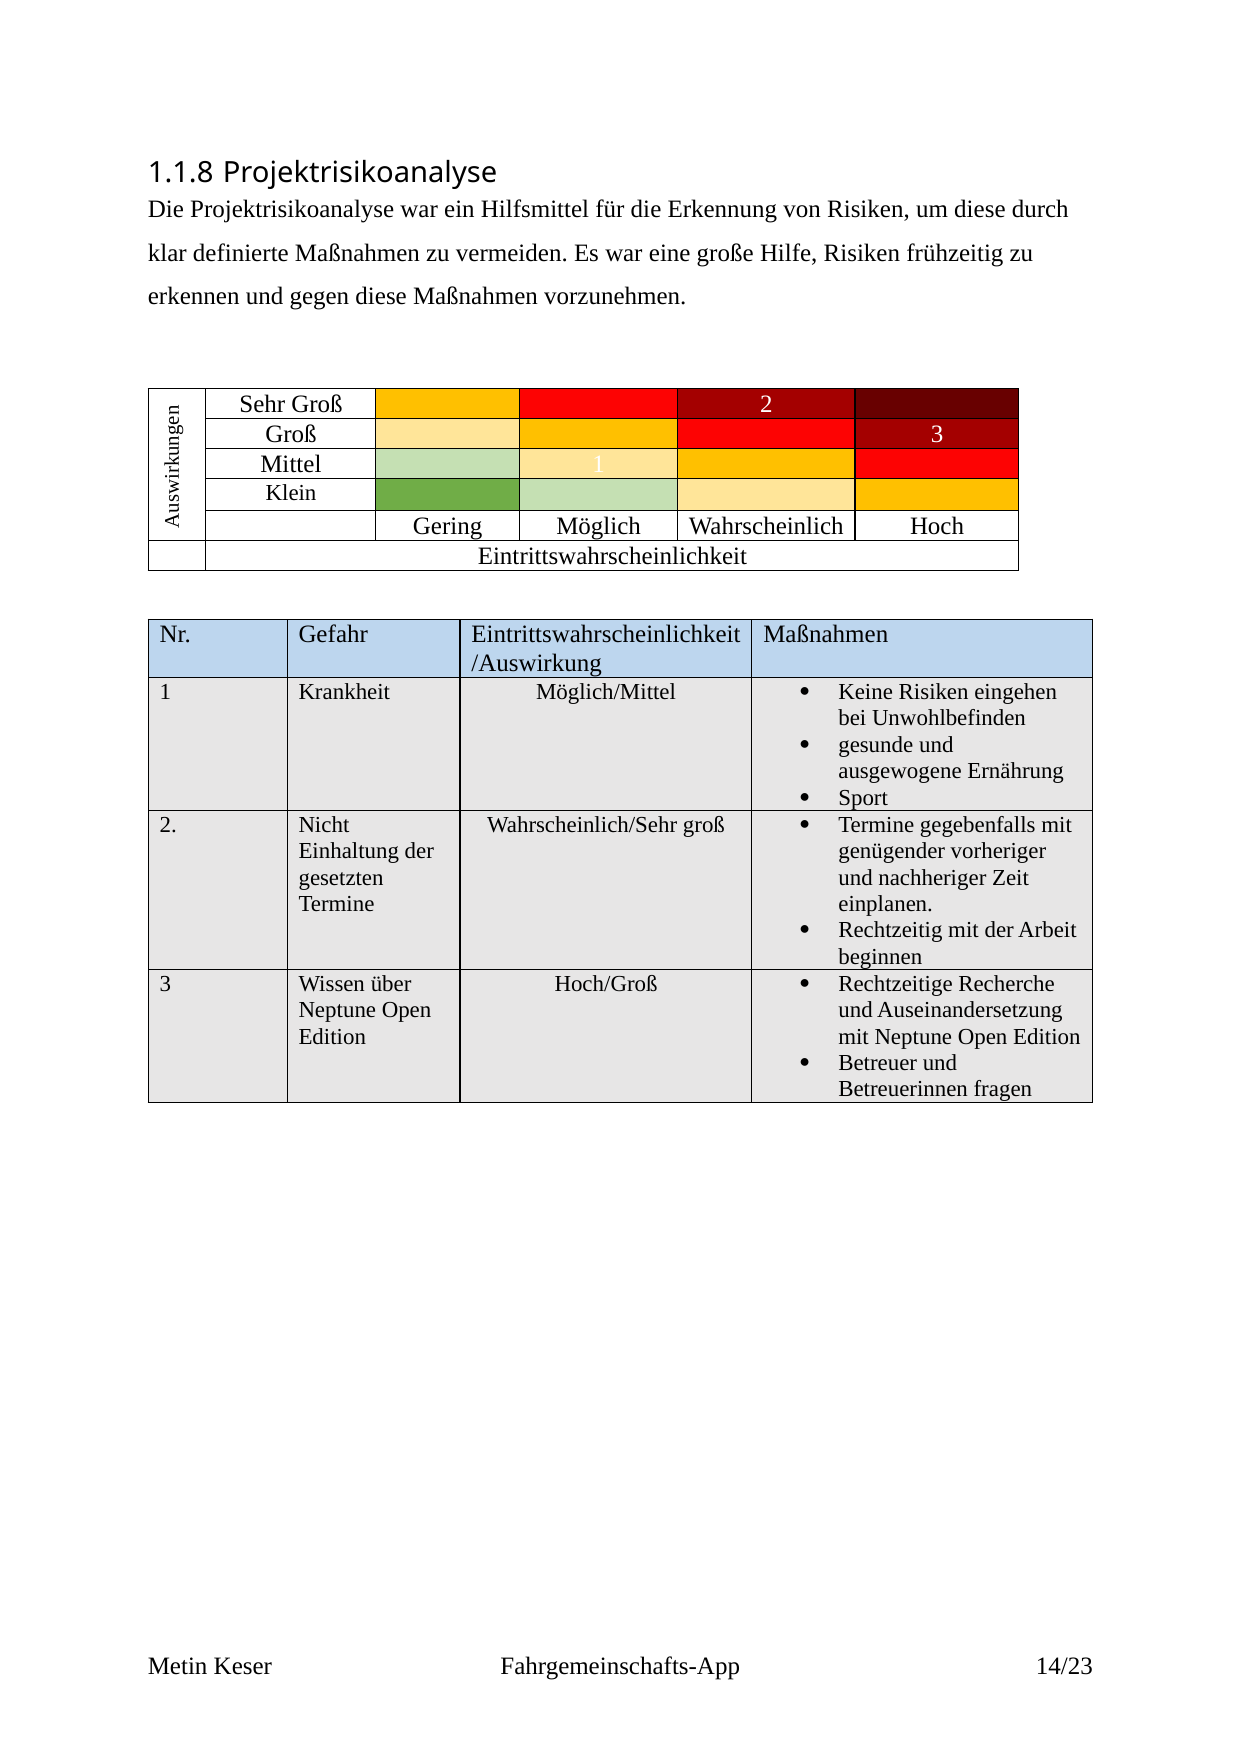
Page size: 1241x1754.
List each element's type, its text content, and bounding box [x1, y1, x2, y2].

table_cell Nicht Einhaltung der gesetzten Termine [288, 811, 459, 969]
table_cell [856, 449, 1018, 478]
table_cell Wahrscheinlich [678, 511, 854, 540]
table_cell [678, 419, 854, 448]
table_cell Möglich [520, 511, 677, 540]
table_cell [206, 511, 375, 540]
table_cell Groß [206, 419, 375, 448]
table_header [376, 389, 519, 418]
table_header Gefahr [288, 620, 459, 677]
table_header Eintrittswahrscheinlichkeit /Auswirkung [461, 620, 751, 677]
table_cell 3 [856, 419, 1018, 448]
table_cell [149, 541, 205, 570]
table_cell Mittel [206, 449, 375, 478]
table_cell [678, 479, 854, 510]
table_cell [376, 419, 519, 448]
table_cell Klein [206, 479, 375, 510]
text Die Projektrisikoanalyse war ein Hilfsmittel für die Erkennung von Risiken, um diese durch klar definierte Maßnahmen zu vermeiden. Es war eine große Hilfe, Risiken frühzeitig zu erkennen und gegen diese Maßnahmen vorzunehmen. [148, 194, 1093, 309]
table_cell Hoch [856, 511, 1018, 540]
table_cell [520, 419, 677, 448]
table_header Sehr Groß [206, 389, 375, 418]
table_cell Krankheit [288, 678, 459, 810]
table_cell Hoch/Groß [461, 970, 751, 1102]
table_header [856, 389, 1018, 418]
table_header Auswirkungen [149, 389, 205, 540]
table_cell [376, 479, 519, 510]
table_header Nr. [149, 620, 287, 677]
table_cell 2. [149, 811, 287, 969]
table_cell Wissen über Neptune Open Edition [288, 970, 459, 1102]
table_cell 1 [520, 449, 677, 478]
table_header 2 [678, 389, 854, 418]
subtitle Projektrisikoanalyse [148, 152, 1093, 191]
table_cell [856, 479, 1018, 510]
table_cell [376, 449, 519, 478]
table_header [520, 389, 677, 418]
table_cell Gering [376, 511, 519, 540]
table_cell 3 [149, 970, 287, 1102]
table_header Maßnahmen [752, 620, 1092, 677]
table_cell Rechtzeitige Recherche und Auseinandersetzung mit Neptune Open Edition Betreuer und Betreuerinnen fragen [752, 970, 1092, 1102]
table_cell Eintrittswahrscheinlichkeit [206, 541, 1018, 570]
table_cell Keine Risiken eingehen bei Unwohlbefinden gesunde und ausgewogene Ernährung Sport [752, 678, 1092, 810]
table_cell Möglich/Mittel [461, 678, 751, 810]
table_cell Termine gegebenfalls mit genügender vorheriger und nachheriger Zeit einplanen. Rechtzeitig mit der Arbeit beginnen [752, 811, 1092, 969]
table_cell 1 [149, 678, 287, 810]
table_cell [520, 479, 677, 510]
table_cell Wahrscheinlich/Sehr groß [461, 811, 751, 969]
table_cell [678, 449, 854, 478]
